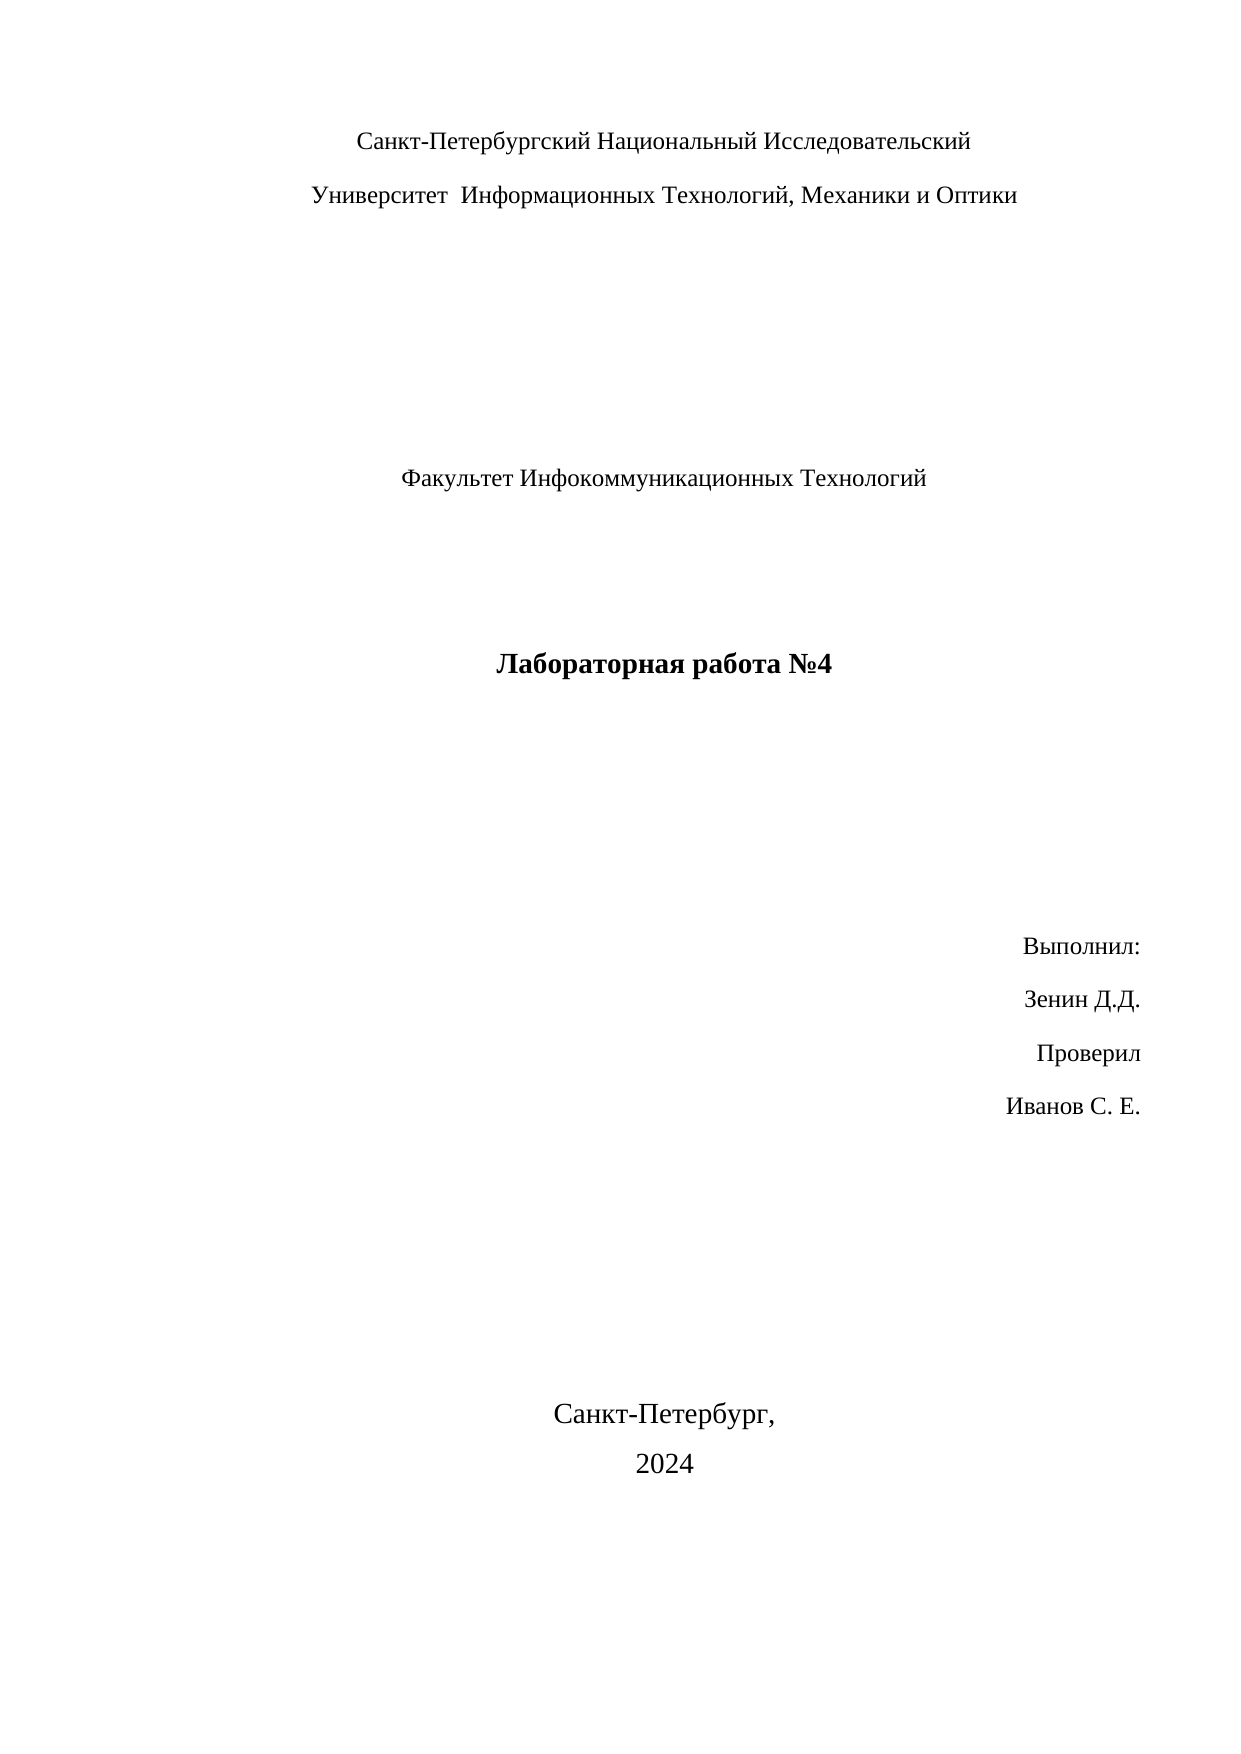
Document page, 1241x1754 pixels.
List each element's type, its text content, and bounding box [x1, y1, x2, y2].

text Проверил Иванов С. Е. [974, 1038, 1141, 1120]
text Санкт-Петербургский Национальный Исследовательский Университет Информационных Технологий, Механики и Оптики [296, 126, 1032, 208]
text Санкт-Петербург, [177, 1396, 1152, 1430]
text Факультет Инфокоммуникационных Технологий [295, 463, 1032, 491]
text Выполнил: [664, 931, 1141, 959]
text Лабораторная работа №4 [177, 646, 1152, 679]
text Зенин Д.Д. [664, 984, 1141, 1013]
text 2024 [177, 1447, 1152, 1480]
